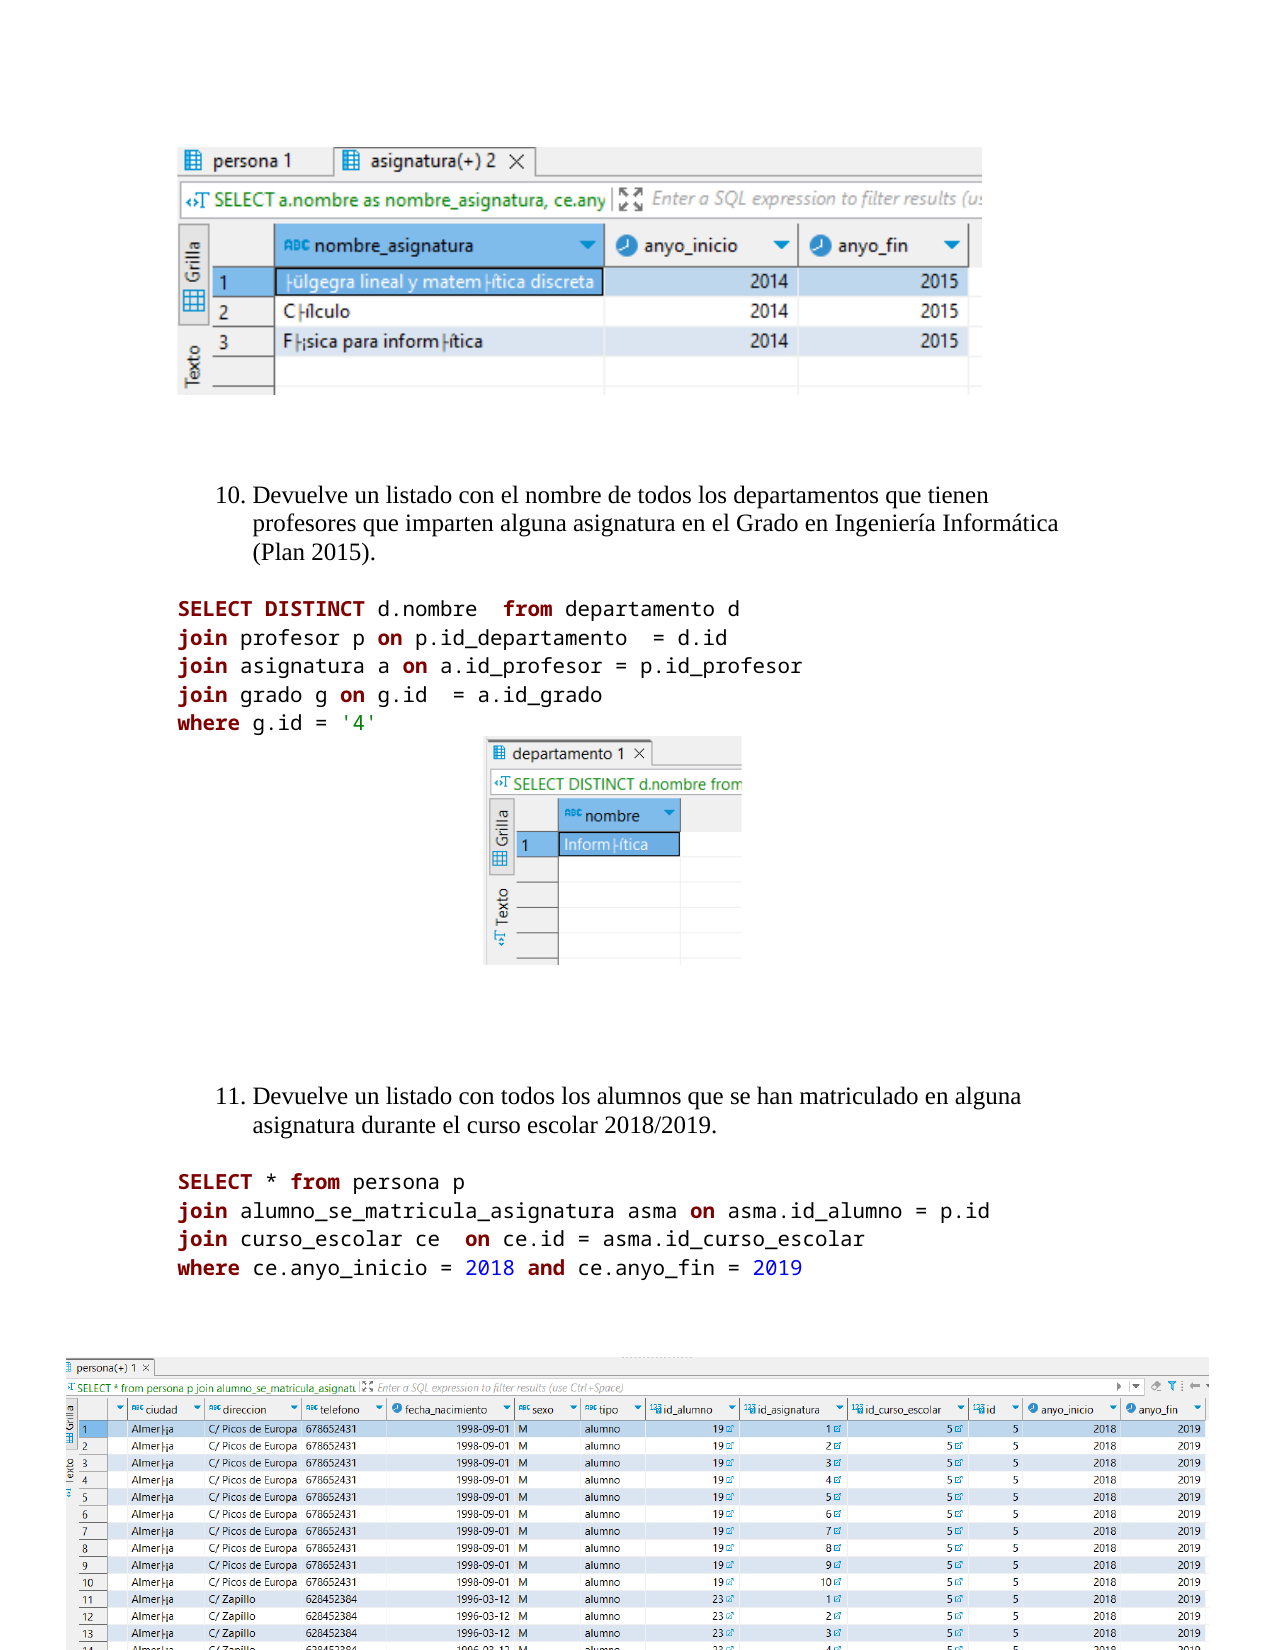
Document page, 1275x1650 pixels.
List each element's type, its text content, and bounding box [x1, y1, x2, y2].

picture [483, 736, 742, 965]
text where ce.anyo_inicio = 2018 and ce.anyo_fin = 2019 [177, 1253, 1098, 1281]
picture [177, 147, 982, 395]
text SELECT DISTINCT d.nombre from departamento d [177, 594, 1098, 623]
text SELECT * from persona p [177, 1167, 1098, 1196]
list Devuelve un listado con el nombre de todos los departamentos que tienen profesores que imparten alguna asignatura en el Grado en Ingeniería Informática (Plan 2015). [215, 480, 1098, 566]
text join curso_escolar ce on ce.id = asma.id_curso_escolar [177, 1224, 1098, 1253]
text join profesor p on p.id_departamento = d.id [177, 623, 1098, 651]
text join asignatura a on a.id_profesor = p.id_profesor [177, 651, 1098, 680]
text join grado g on g.id = a.id_grado [177, 680, 1098, 708]
text join alumno_se_matricula_asignatura asma on asma.id_alumno = p.id [177, 1196, 1098, 1224]
list Devuelve un listado con todos los alumnos que se han matriculado en alguna asignatura durante el curso escolar 2018/2019. [215, 1081, 1098, 1138]
picture [66, 1357, 1209, 1650]
text where g.id = '4' [177, 708, 1098, 737]
